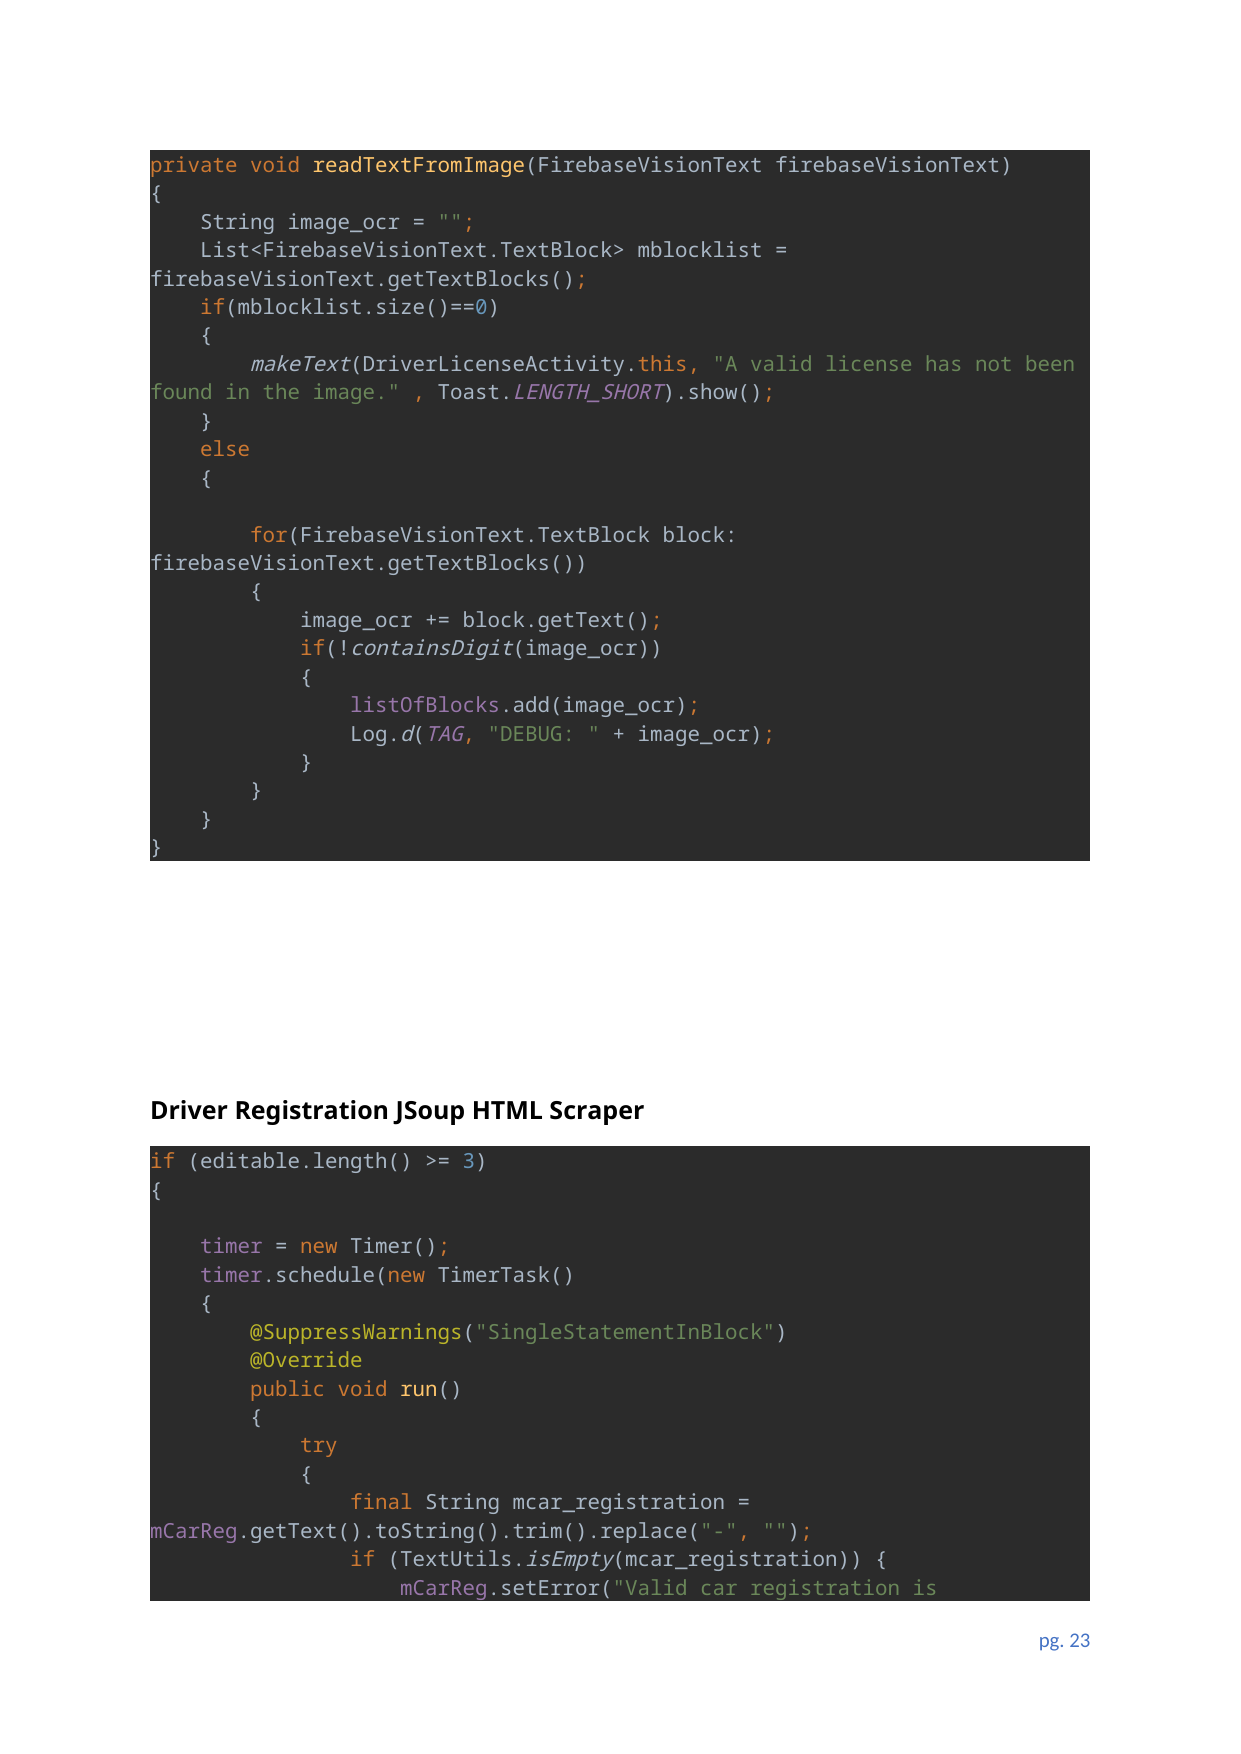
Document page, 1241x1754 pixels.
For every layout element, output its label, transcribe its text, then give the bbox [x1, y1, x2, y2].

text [150, 150, 1090, 861]
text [150, 1146, 1090, 1601]
text Driver Registration JSoup HTML Scraper [150, 1093, 1090, 1127]
